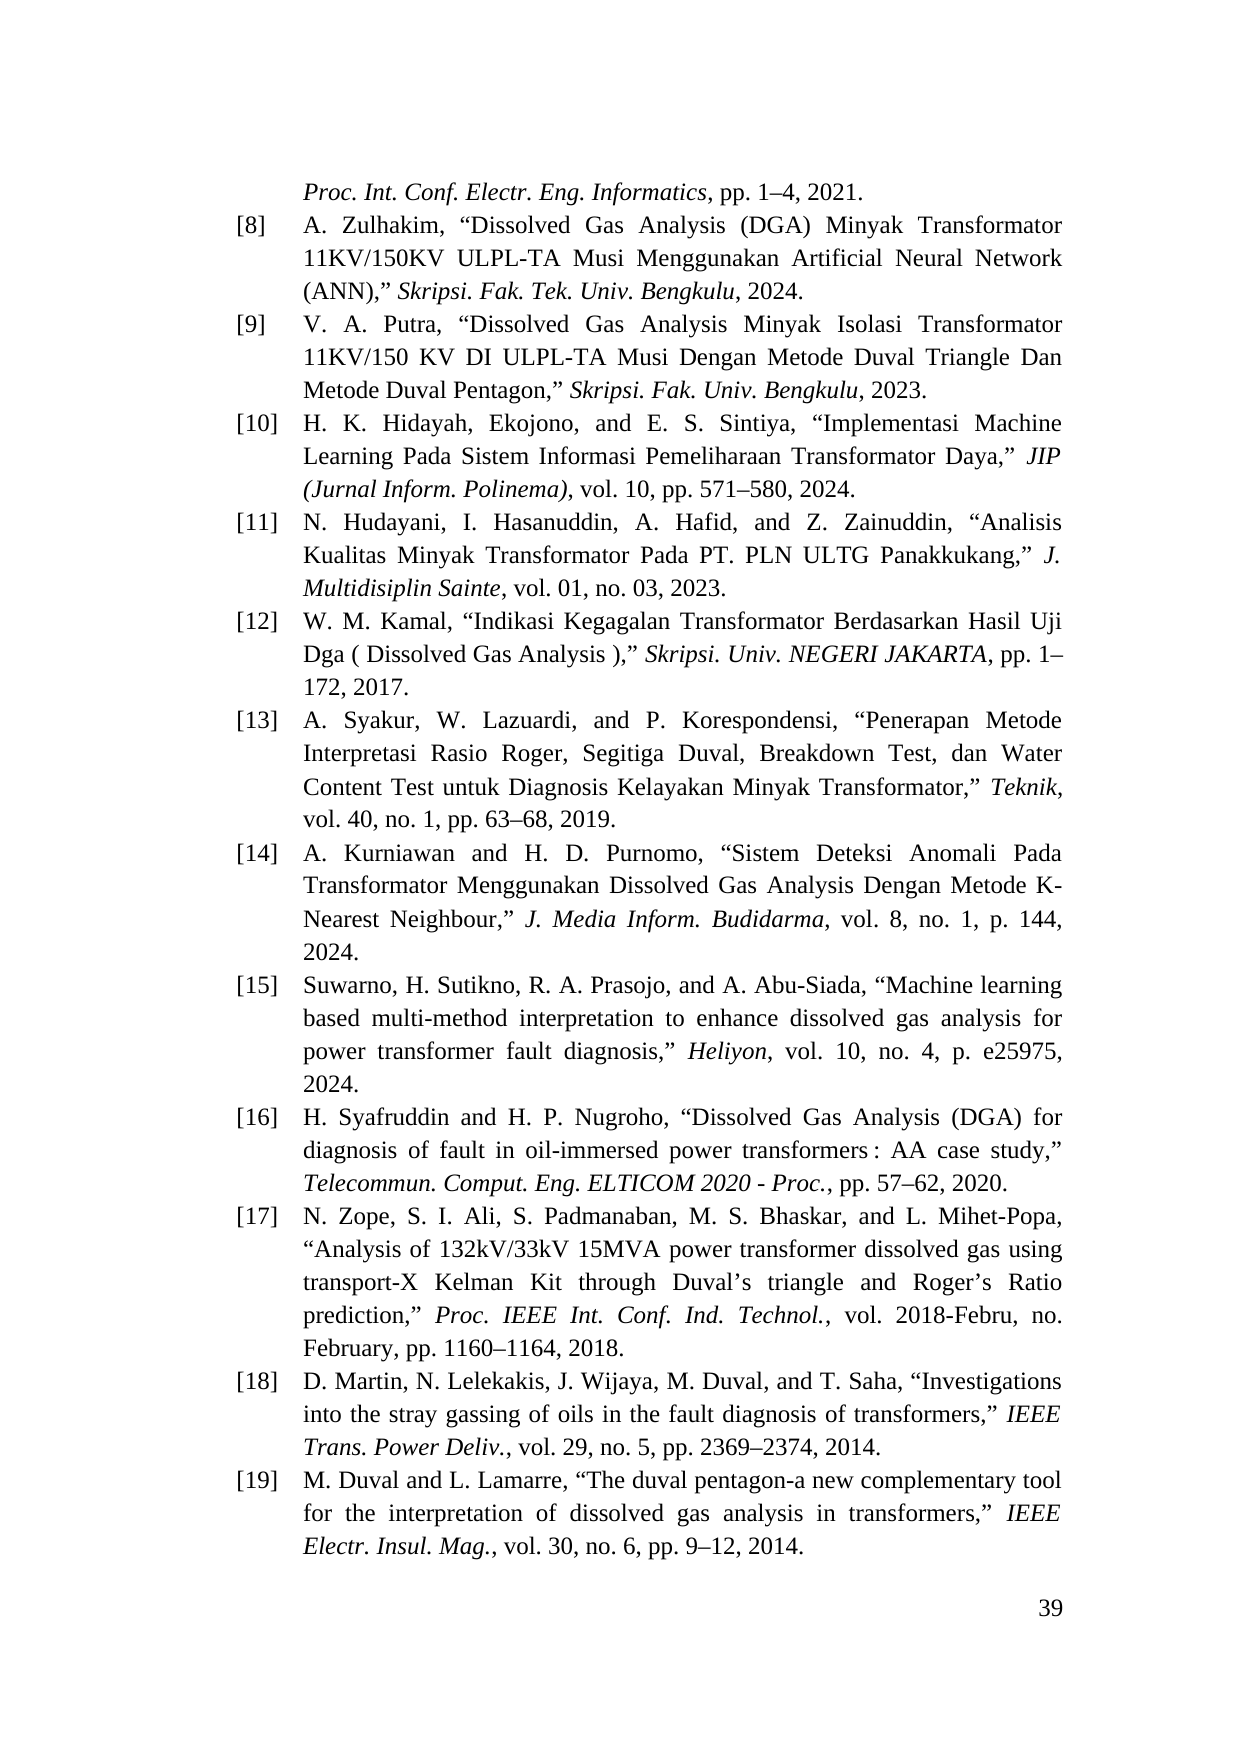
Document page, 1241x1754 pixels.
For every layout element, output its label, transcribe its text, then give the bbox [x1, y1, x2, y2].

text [236, 177, 1063, 206]
text [18] D. Martin, N. Lelekakis, J. Wijaya, M. Duval, and T. Saha, “Investigations into the stray gassing of oils in the fault diagnosis of transformers,” IEEE Trans. Power Deliv., vol. 29, no. 5, pp. 2369–2374, 2014. [236, 1366, 1063, 1461]
text [19] M. Duval and L. Lamarre, “The duval pentagon-a new complementary tool for the interpretation of dissolved gas analysis in transformers,” IEEE Electr. Insul. Mag., vol. 30, no. 6, pp. 9–12, 2014. [236, 1465, 1063, 1560]
text [14] A. Kurniawan and H. D. Purnomo, “Sistem Deteksi Anomali Pada Transformator Menggunakan Dissolved Gas Analysis Dengan Metode K-Nearest Neighbour,” J. Media Inform. Budidarma, vol. 8, no. 1, p. 144, 2024. [236, 838, 1063, 965]
text [15] Suwarno, H. Sutikno, R. A. Prasojo, and A. Abu-Siada, “Machine learning based multi-method interpretation to enhance dissolved gas analysis for power transformer fault diagnosis,” Heliyon, vol. 10, no. 4, p. e25975, 2024. [236, 970, 1063, 1097]
text [17] N. Zope, S. I. Ali, S. Padmanaban, M. S. Bhaskar, and L. Mihet-Popa, “Analysis of 132kV/33kV 15MVA power transformer dissolved gas using transport-X Kelman Kit through Duval’s triangle and Roger’s Ratio prediction,” Proc. IEEE Int. Conf. Ind. Technol., vol. 2018-Febru, no. February, pp. 1160–1164, 2018. [236, 1201, 1063, 1362]
text [9] V. A. Putra, “Dissolved Gas Analysis Minyak Isolasi Transformator 11KV/150 KV DI ULPL-TA Musi Dengan Metode Duval Triangle Dan Metode Duval Pentagon,” Skripsi. Fak. Univ. Bengkulu, 2023. [236, 309, 1063, 404]
text [16] H. Syafruddin and H. P. Nugroho, “Dissolved Gas Analysis (DGA) for diagnosis of fault in oil-immersed power transformers : AA case study,” Telecommun. Comput. Eng. ELTICOM 2020 - Proc., pp. 57–62, 2020. [236, 1102, 1063, 1197]
text [12] W. M. Kamal, “Indikasi Kegagalan Transformator Berdasarkan Hasil Uji Dga ( Dissolved Gas Analysis ),” Skripsi. Univ. NEGERI JAKARTA, pp. 1–172, 2017. [236, 606, 1063, 701]
text [10] H. K. Hidayah, Ekojono, and E. S. Sintiya, “Implementasi Machine Learning Pada Sistem Informasi Pemeliharaan Transformator Daya,” JIP (Jurnal Inform. Polinema), vol. 10, pp. 571–580, 2024. [236, 408, 1063, 503]
text [11] N. Hudayani, I. Hasanuddin, A. Hafid, and Z. Zainuddin, “Analisis Kualitas Minyak Transformator Pada PT. PLN ULTG Panakkukang,” J. Multidisiplin Sainte, vol. 01, no. 03, 2023. [236, 507, 1063, 602]
text [13] A. Syakur, W. Lazuardi, and P. Korespondensi, “Penerapan Metode Interpretasi Rasio Roger, Segitiga Duval, Breakdown Test, dan Water Content Test untuk Diagnosis Kelayakan Minyak Transformator,” Teknik, vol. 40, no. 1, pp. 63–68, 2019. [236, 706, 1063, 833]
text [8] A. Zulhakim, “Dissolved Gas Analysis (DGA) Minyak Transformator 11KV/150KV ULPL-TA Musi Menggunakan Artificial Neural Network (ANN),” Skripsi. Fak. Tek. Univ. Bengkulu, 2024. [236, 210, 1063, 305]
